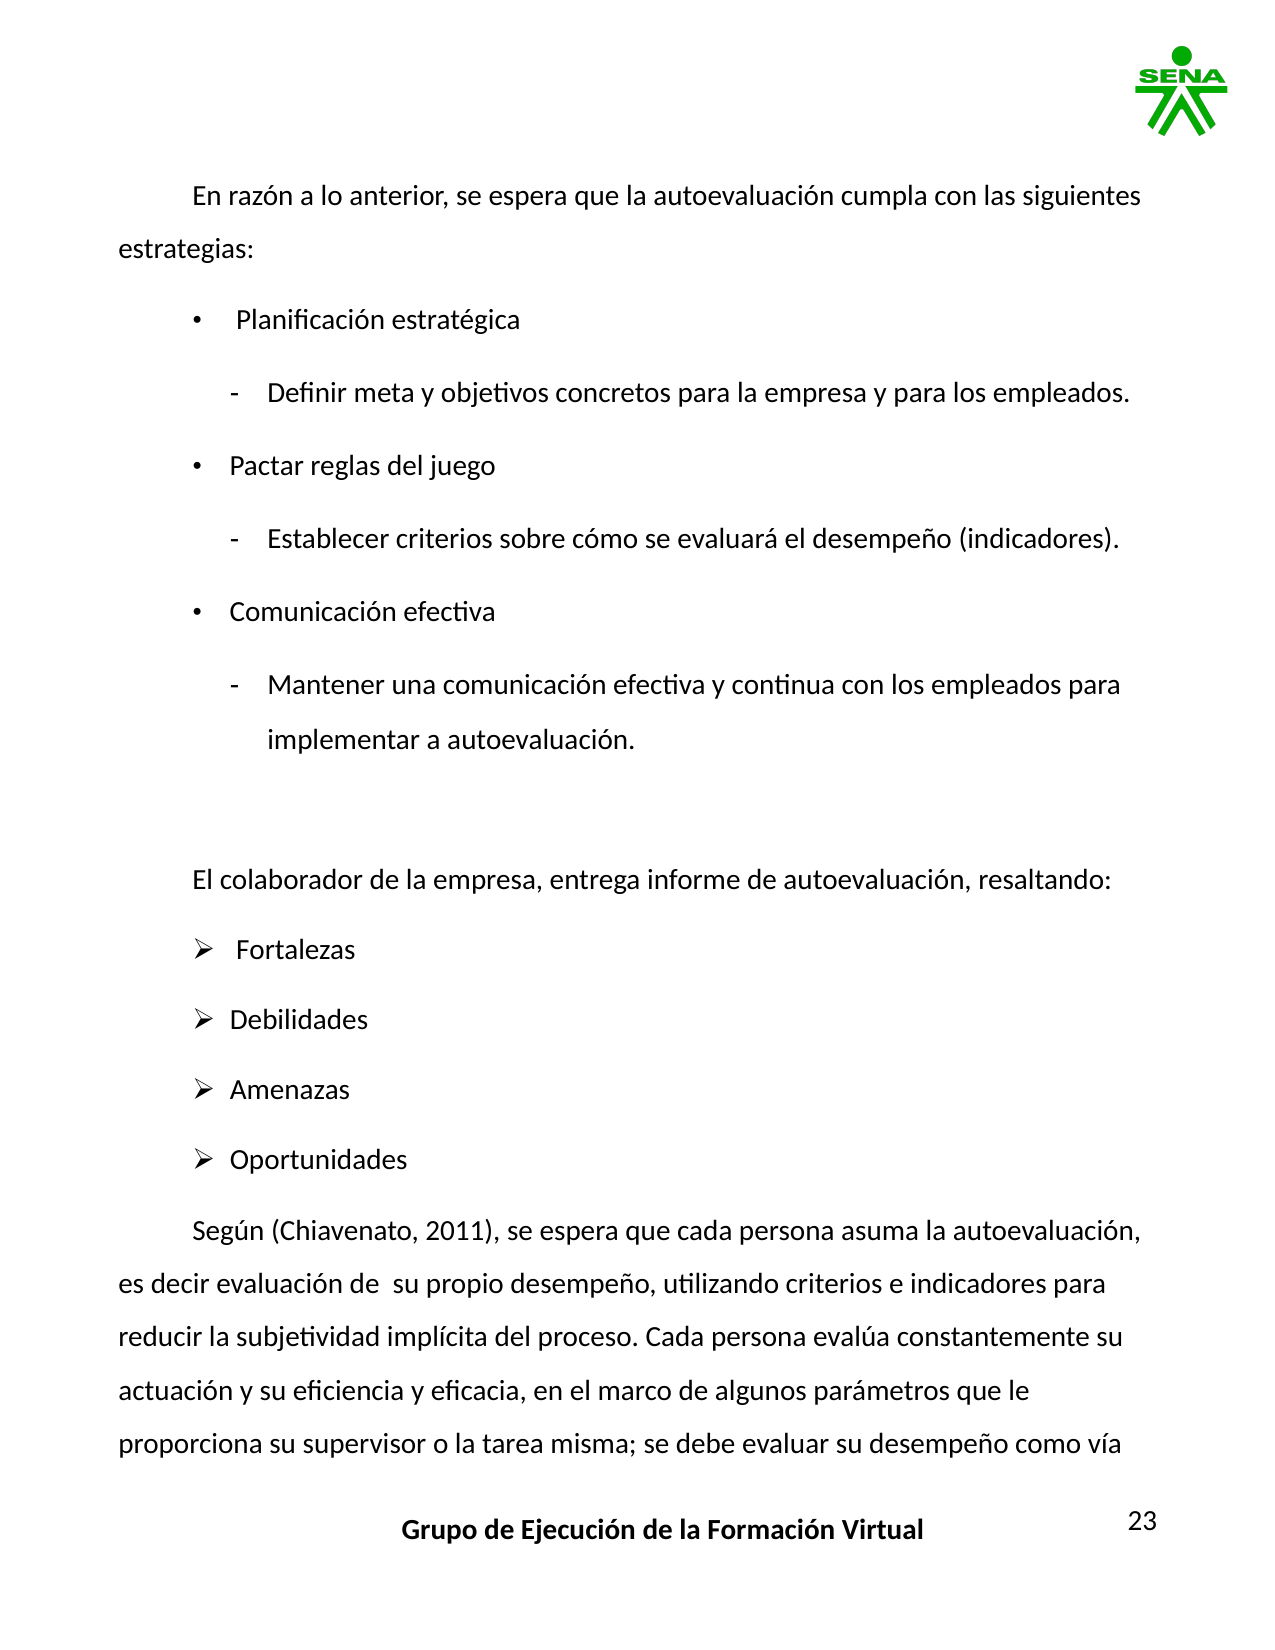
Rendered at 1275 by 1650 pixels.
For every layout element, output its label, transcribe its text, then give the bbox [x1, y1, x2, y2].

list Planificación estratégica [192, 301, 1157, 336]
text El colaborador de la empresa, entrega informe de autoevaluación, resaltando: [118, 861, 1157, 897]
list Oportunidades [192, 1141, 1157, 1177]
list Mantener una comunicación efectiva y continua con los empleados para implementar a autoevaluación. [229, 663, 1157, 756]
list Comunicación efectiva [192, 593, 1157, 629]
list Establecer criterios sobre cómo se evaluará el desempeño (indicadores). [229, 517, 1157, 557]
list Debilidades [192, 1001, 1157, 1037]
list Pactar reglas del juego [192, 447, 1157, 483]
list Definir meta y objetivos concretos para la empresa y para los empleados. [229, 371, 1157, 411]
picture [1135, 46, 1228, 136]
list Amenazas [192, 1071, 1157, 1107]
text En razón a lo anterior, se espera que la autoevaluación cumpla con las siguientes estrategias: [118, 177, 1157, 266]
list Fortalezas [192, 931, 1157, 967]
